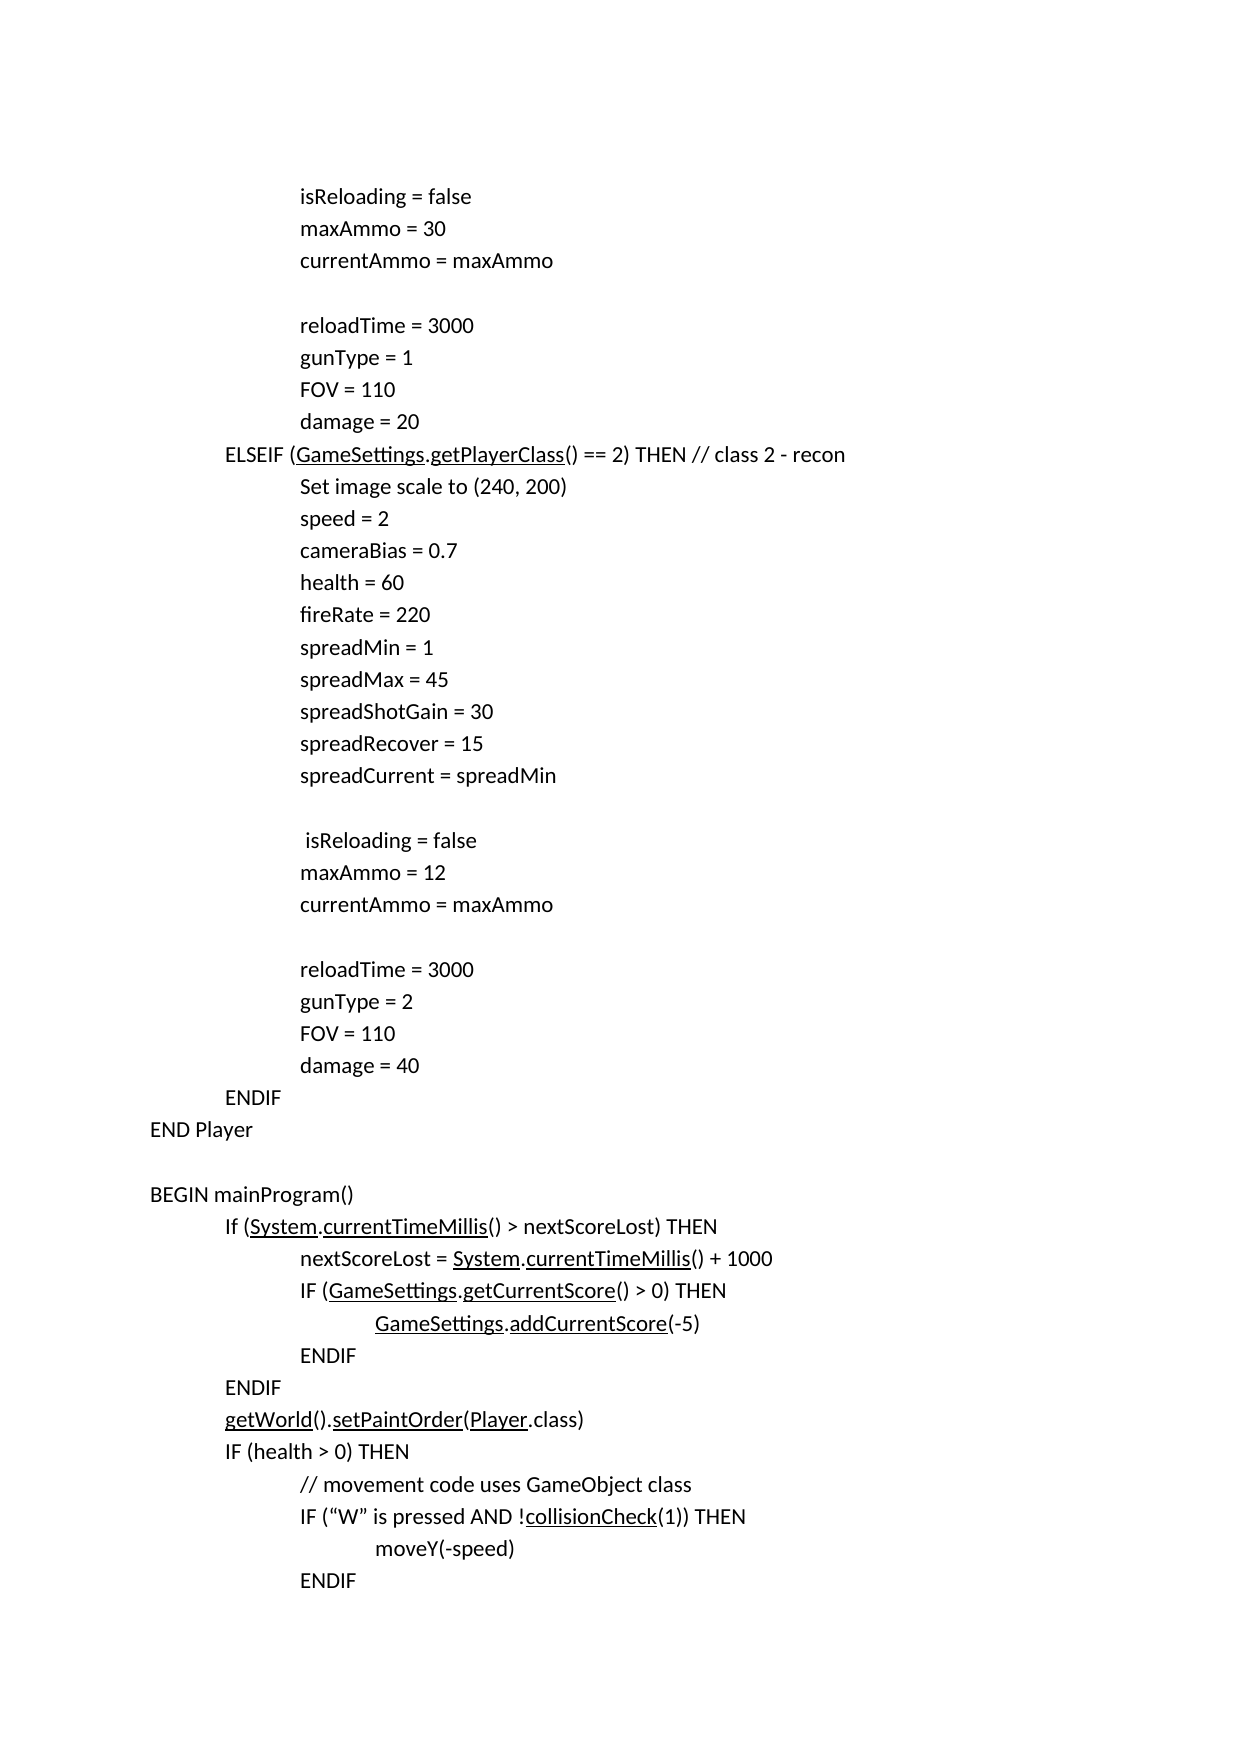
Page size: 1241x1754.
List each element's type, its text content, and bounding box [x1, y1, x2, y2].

text gunType = 2 [225, 987, 1090, 1015]
text IF (health > 0) THEN [225, 1437, 1090, 1466]
text spreadRecover = 15 [225, 729, 1090, 757]
text damage = 20 [225, 407, 1090, 436]
text spreadMin = 1 [225, 633, 1090, 661]
text maxAmmo = 12 [225, 858, 1090, 886]
text reloadTime = 3000 [225, 955, 1090, 983]
text speed = 2 [225, 504, 1090, 532]
text END Player [150, 1116, 1090, 1144]
text gunType = 1 [225, 343, 1090, 371]
text ENDIF [225, 1083, 1090, 1111]
text isReloading = false [150, 182, 1090, 210]
text If (System.currentTimeMillis() > nextScoreLost) THEN [225, 1212, 1090, 1240]
text nextScoreLost = System.currentTimeMillis() + 1000 [225, 1244, 1090, 1272]
text health = 60 [225, 568, 1090, 596]
text getWorld().setPaintOrder(Player.class) [150, 1405, 1090, 1433]
text IF (“W” is pressed AND !collisionCheck(1)) THEN [225, 1502, 1090, 1530]
text // movement code uses GameObject class [225, 1470, 1090, 1498]
text ENDIF [225, 1373, 1090, 1401]
text IF (GameSettings.getCurrentScore() > 0) THEN [225, 1277, 1090, 1304]
text ENDIF [225, 1341, 1090, 1369]
text maxAmmo = 30 [225, 214, 1090, 242]
text moveY(-speed) [225, 1534, 1090, 1562]
text currentAmmo = maxAmmo [225, 890, 1090, 918]
text FOV = 110 [225, 375, 1090, 403]
text reloadTime = 3000 [225, 311, 1090, 339]
text FOV = 110 [225, 1019, 1090, 1047]
text GameSettings.addCurrentScore(-5) [225, 1309, 1090, 1337]
text ELSEIF (GameSettings.getPlayerClass() == 2) THEN // class 2 - recon [225, 440, 1090, 468]
text spreadCurrent = spreadMin [225, 762, 1090, 789]
text ENDIF [225, 1566, 1090, 1594]
text cameraBias = 0.7 [225, 536, 1090, 564]
text fireRate = 220 [225, 601, 1090, 629]
text spreadShotGain = 30 [225, 697, 1090, 725]
text currentAmmo = maxAmmo [225, 247, 1090, 274]
text isReloading = false [225, 826, 1090, 854]
text damage = 40 [225, 1051, 1090, 1079]
text BEGIN mainProgram() [150, 1180, 1090, 1208]
text spreadMax = 45 [225, 665, 1090, 693]
text Set image scale to (240, 200) [225, 472, 1090, 500]
